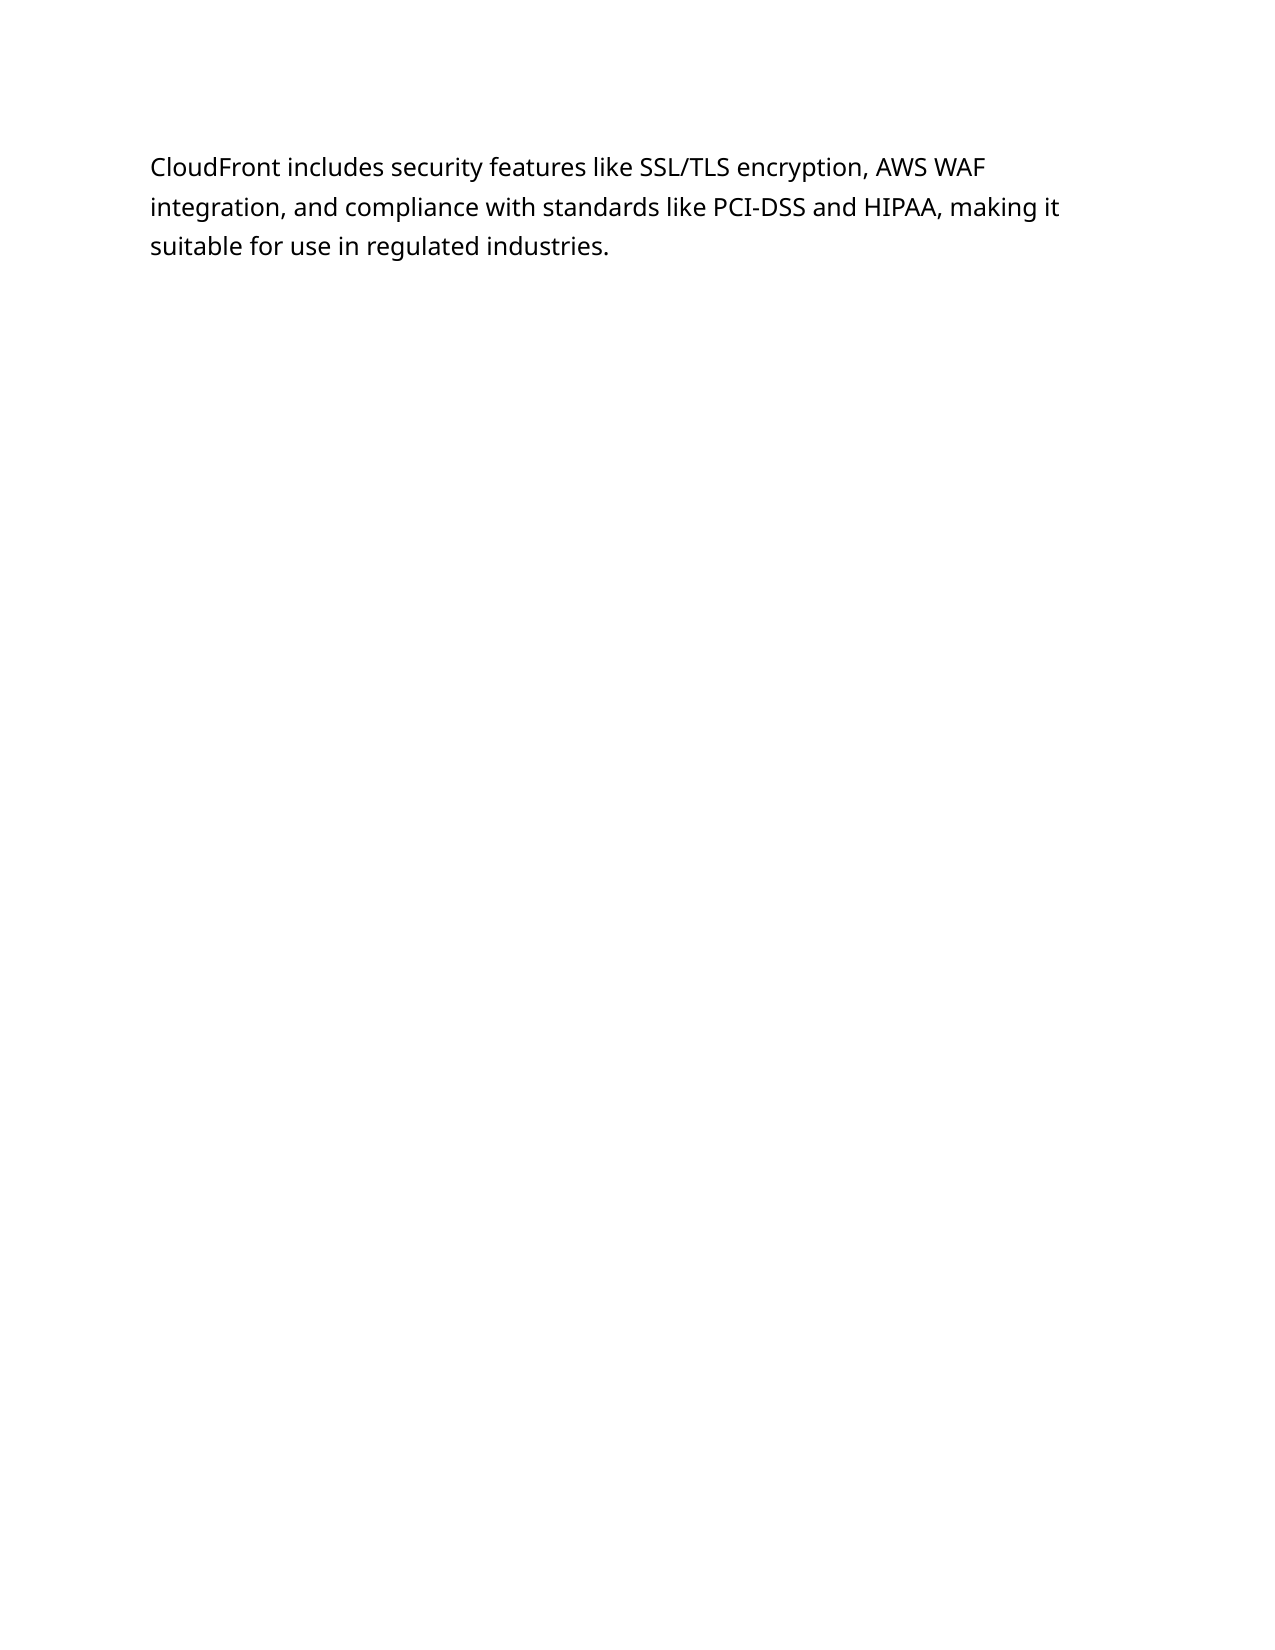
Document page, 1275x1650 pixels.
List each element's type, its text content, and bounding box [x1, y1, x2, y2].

text CloudFront includes security features like SSL/TLS encryption, AWS WAF integration, and compliance with standards like PCI-DSS and HIPAA, making it suitable for use in regulated industries. [150, 150, 1125, 262]
